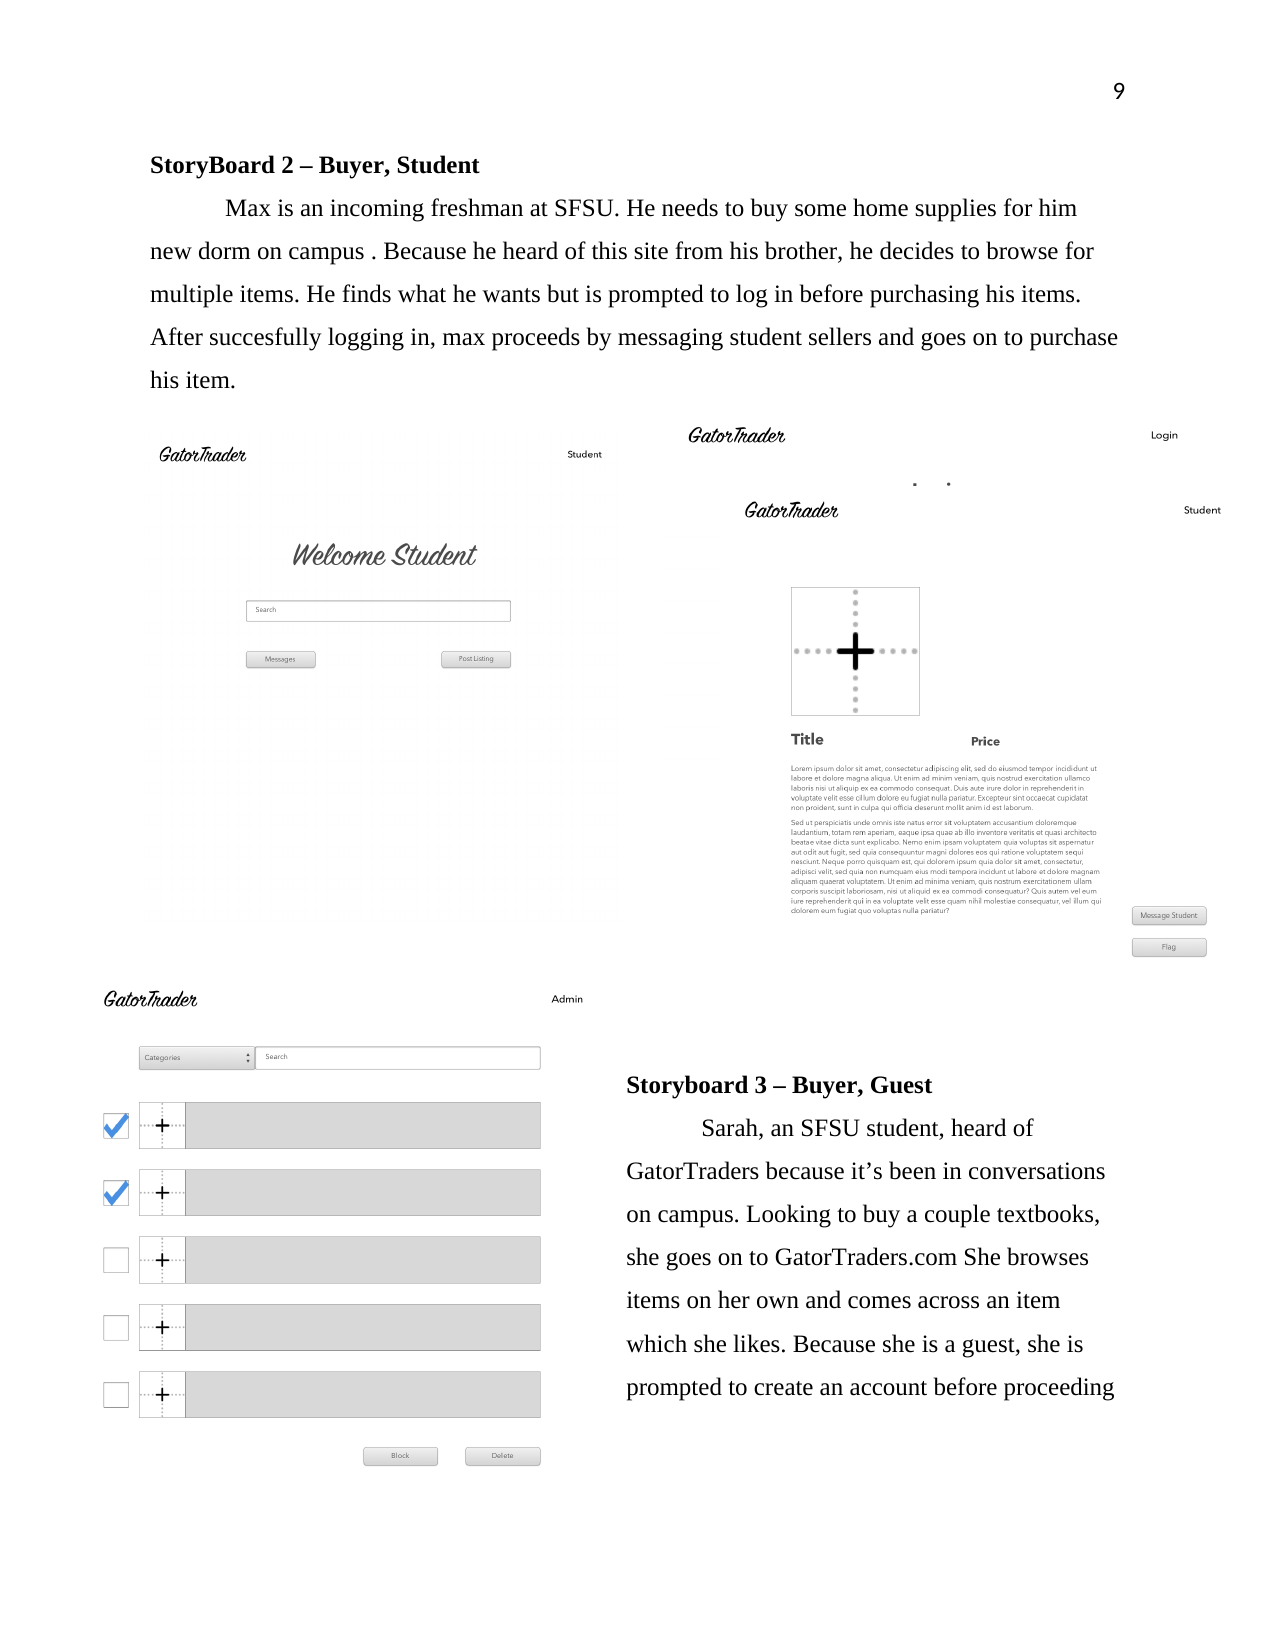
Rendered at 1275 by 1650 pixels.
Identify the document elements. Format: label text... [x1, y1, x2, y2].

picture [82, 975, 608, 1501]
text Max is an incoming freshman at SFSU. He needs to buy some home supplies for him new dorm on campus . Because he heard of this site from his brother, he decides to browse for multiple items. He finds what he wants but is prompted to log in before purchasing his items. After succesfully logging in, max proceeds by messaging student sellers and goes on to purchase his item. [150, 193, 1125, 394]
text StoryBoard 2 – Buyer, Student [150, 150, 1125, 179]
picture [138, 432, 628, 921]
text Storyboard 3 – Buyer, Guest [150, 969, 1125, 1099]
picture [665, 412, 1249, 1014]
